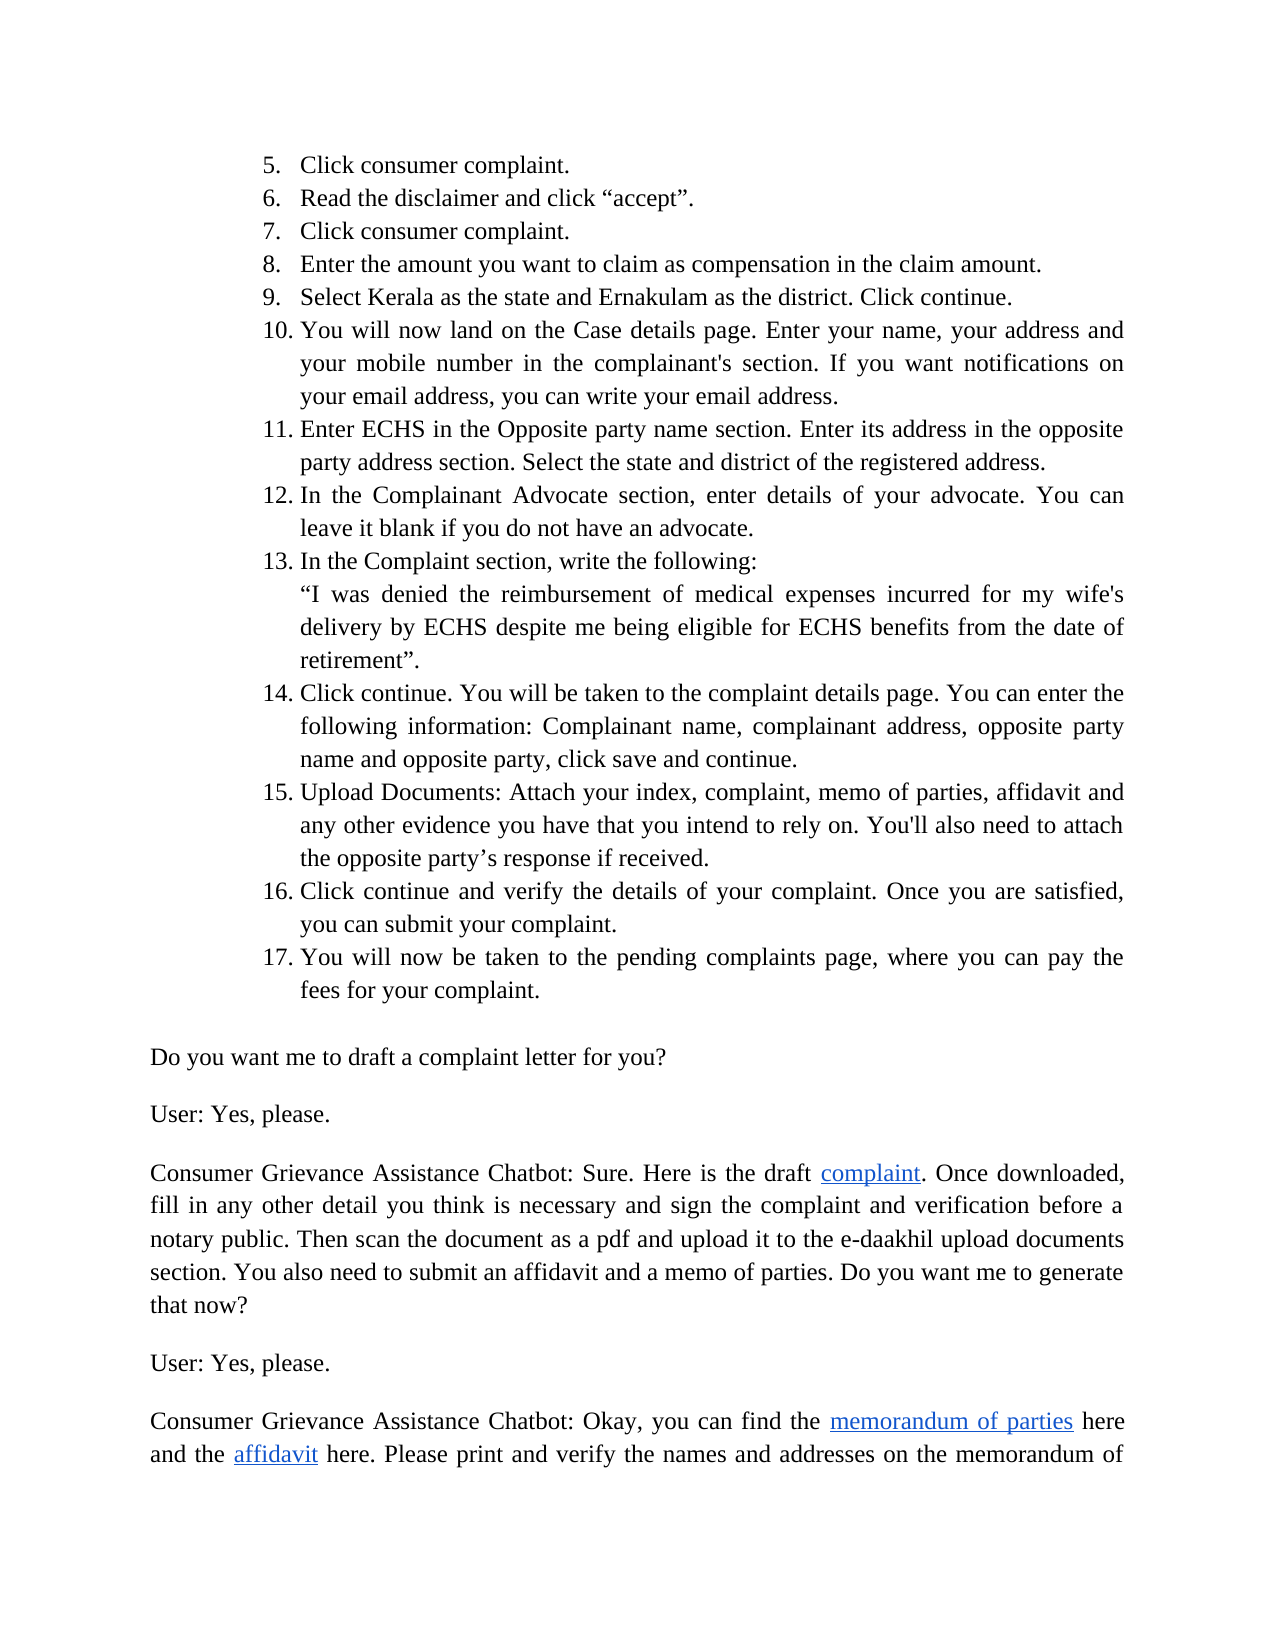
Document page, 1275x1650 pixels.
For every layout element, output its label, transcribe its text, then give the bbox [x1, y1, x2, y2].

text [150, 1406, 1125, 1467]
list Enter ECHS in the Opposite party name section. Enter its address in the opposite party address section. Select the state and district of the registered address. [262, 414, 1125, 476]
list Enter the amount you want to claim as compensation in the claim amount. [262, 249, 1125, 278]
list Upload Documents: Attach your index, complaint, memo of parties, affidavit and any other evidence you have that you intend to rely on. You'll also need to attach the opposite party’s response if received. [262, 777, 1125, 872]
list Click consumer complaint. [262, 150, 1125, 179]
list Select Kerala as the state and Ernakulam as the district. Click continue. [262, 282, 1125, 311]
list In the Complaint section, write the following: [262, 546, 1125, 575]
text User: Yes, please. [150, 1099, 1125, 1128]
list In the Complainant Advocate section, enter details of your advocate. You can leave it blank if you do not have an advocate. [262, 480, 1125, 542]
list Click consumer complaint. [262, 216, 1125, 245]
text Consumer Grievance Assistance Chatbot: Sure. Here is the draft complaint. Once downloaded, fill in any other detail you think is necessary and sign the complaint and verification before a notary public. Then scan the document as a pdf and upload it to the e-daakhil upload documents section. You also need to submit an affidavit and a memo of parties. Do you want me to generate that now? [150, 1158, 1125, 1318]
list Click continue and verify the details of your complaint. Once you are satisfied, you can submit your complaint. [262, 876, 1125, 938]
list You will now land on the Case details page. Enter your name, your address and your mobile number in the complainant's section. If you want notifications on your email address, you can write your email address. [262, 315, 1125, 410]
list You will now be taken to the pending complaints page, where you can pay the fees for your complaint. [262, 942, 1125, 1004]
text Do you want me to draft a complaint letter for you? [150, 1042, 1125, 1070]
list Click continue. You will be taken to the complaint details page. You can enter the following information: Complainant name, complainant address, opposite party name and opposite party, click save and continue. [262, 678, 1125, 773]
text User: Yes, please. [150, 1348, 1125, 1376]
text “I was denied the reimbursement of medical expenses incurred for my wife's delivery by ECHS despite me being eligible for ECHS benefits from the date of retirement”. [300, 579, 1125, 674]
list Read the disclaimer and click “accept”. [262, 183, 1125, 212]
